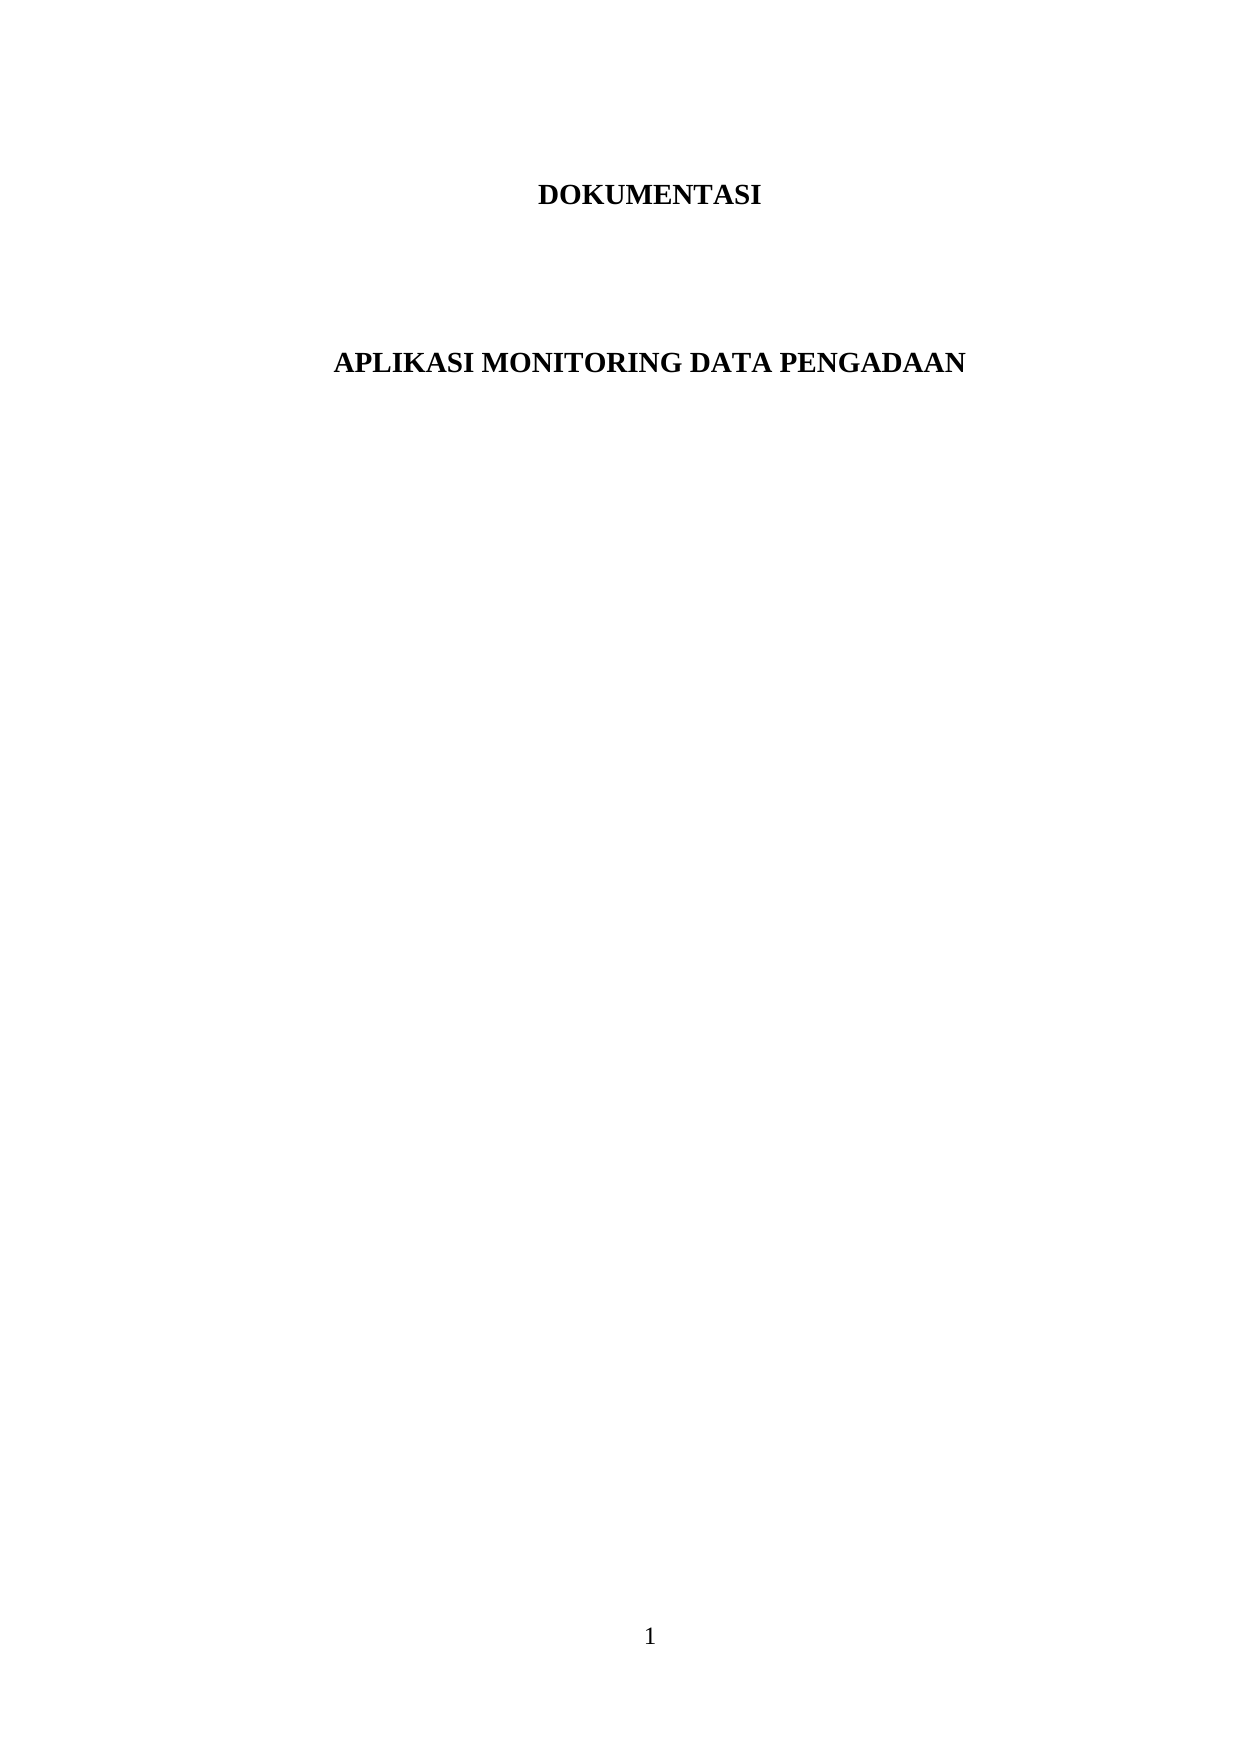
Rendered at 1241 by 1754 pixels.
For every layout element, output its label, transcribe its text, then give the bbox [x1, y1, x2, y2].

text DOKUMENTASI [236, 177, 1063, 211]
text APLIKASI MONITORING DATA PENGADAAN [236, 345, 1063, 378]
